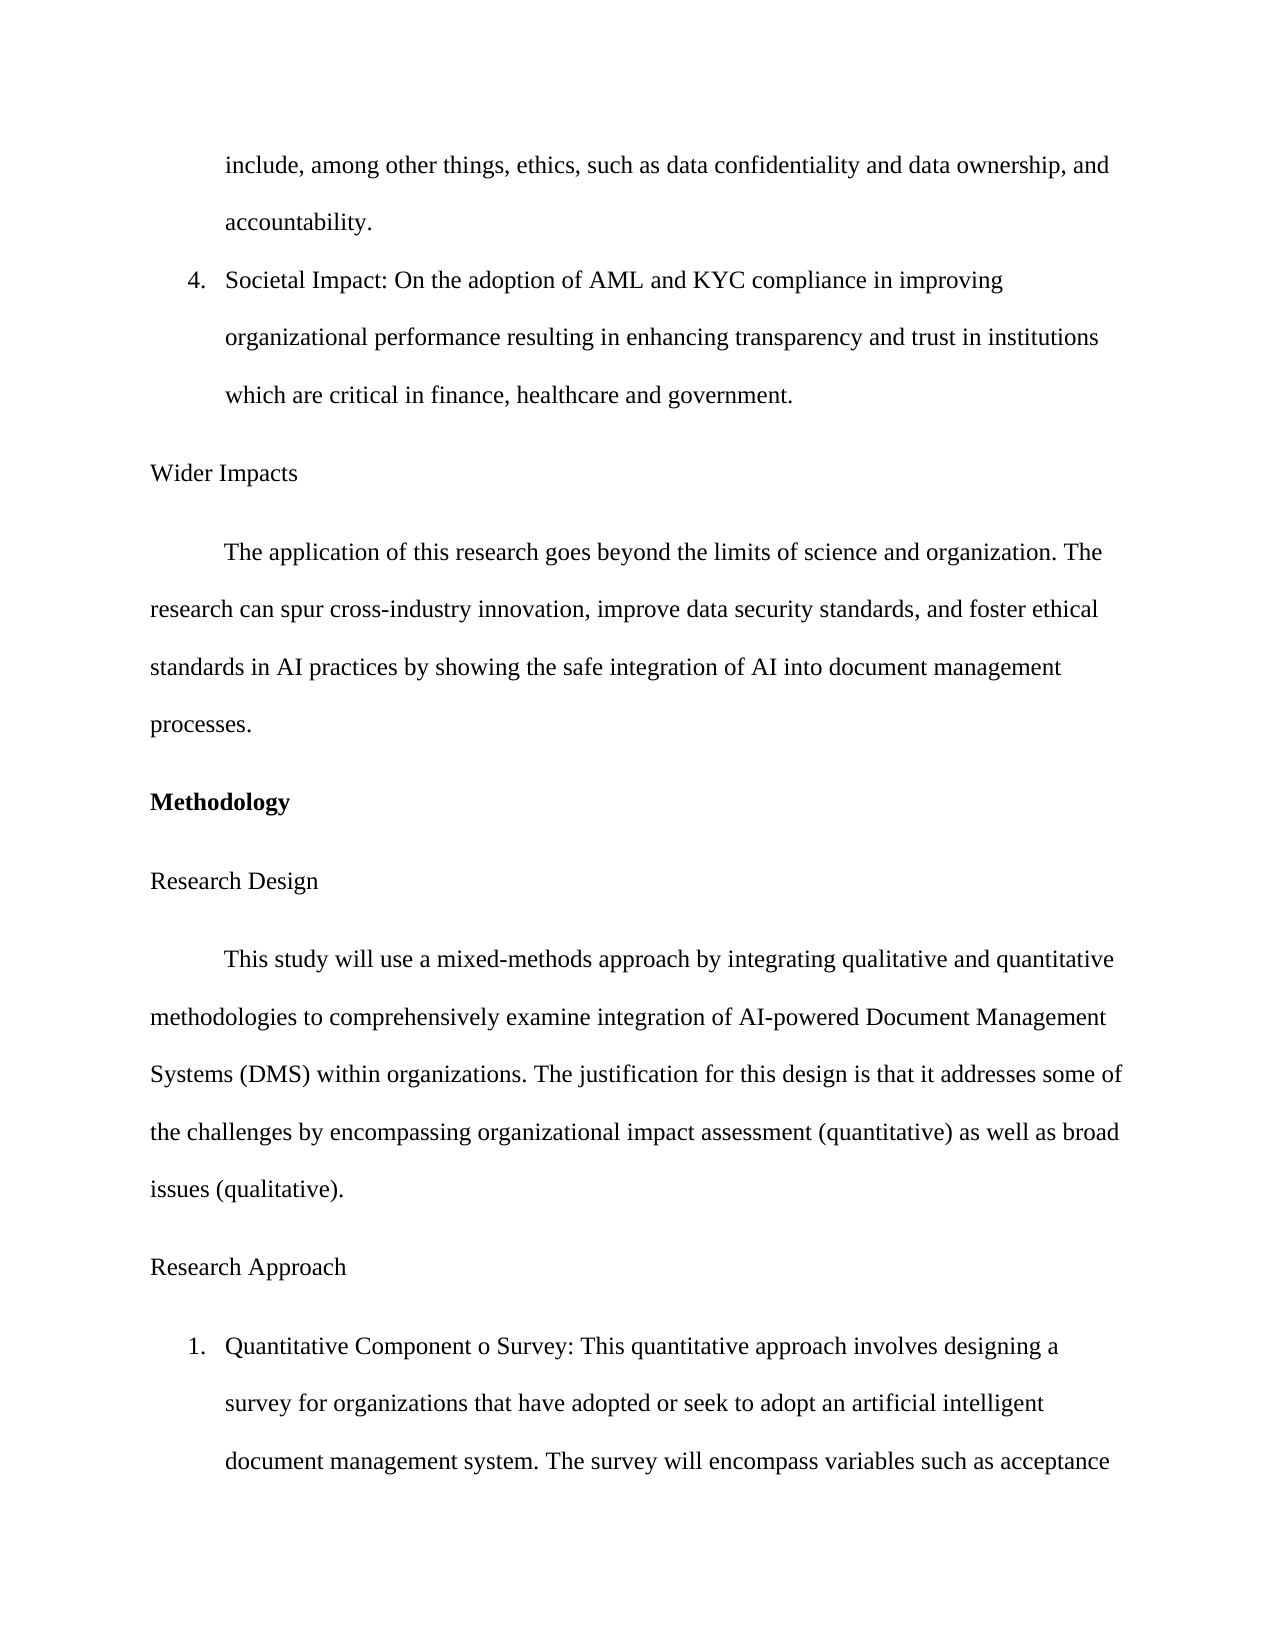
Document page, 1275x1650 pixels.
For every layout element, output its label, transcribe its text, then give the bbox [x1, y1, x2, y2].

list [187, 150, 1125, 236]
text Research Design [150, 866, 1125, 894]
text The application of this research goes beyond the limits of science and organization. The research can spur cross-industry innovation, improve data security standards, and foster ethical standards in AI practices by showing the safe integration of AI into document management processes. [150, 537, 1125, 738]
list Societal Impact: On the adoption of AML and KYC compliance in improving organizational performance resulting in enhancing transparency and trust in institutions which are critical in finance, healthcare and government. [187, 265, 1125, 409]
text Wider Impacts [150, 458, 1125, 487]
text This study will use a mixed-methods approach by integrating qualitative and quantitative methodologies to comprehensively examine integration of AI-powered Document Management Systems (DMS) within organizations. The justification for this design is that it addresses some of the challenges by encompassing organizational impact assessment (quantitative) as well as broad issues (qualitative). [150, 944, 1125, 1203]
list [187, 1331, 1125, 1474]
text Research Approach [150, 1252, 1125, 1281]
text Methodology [150, 787, 1125, 816]
